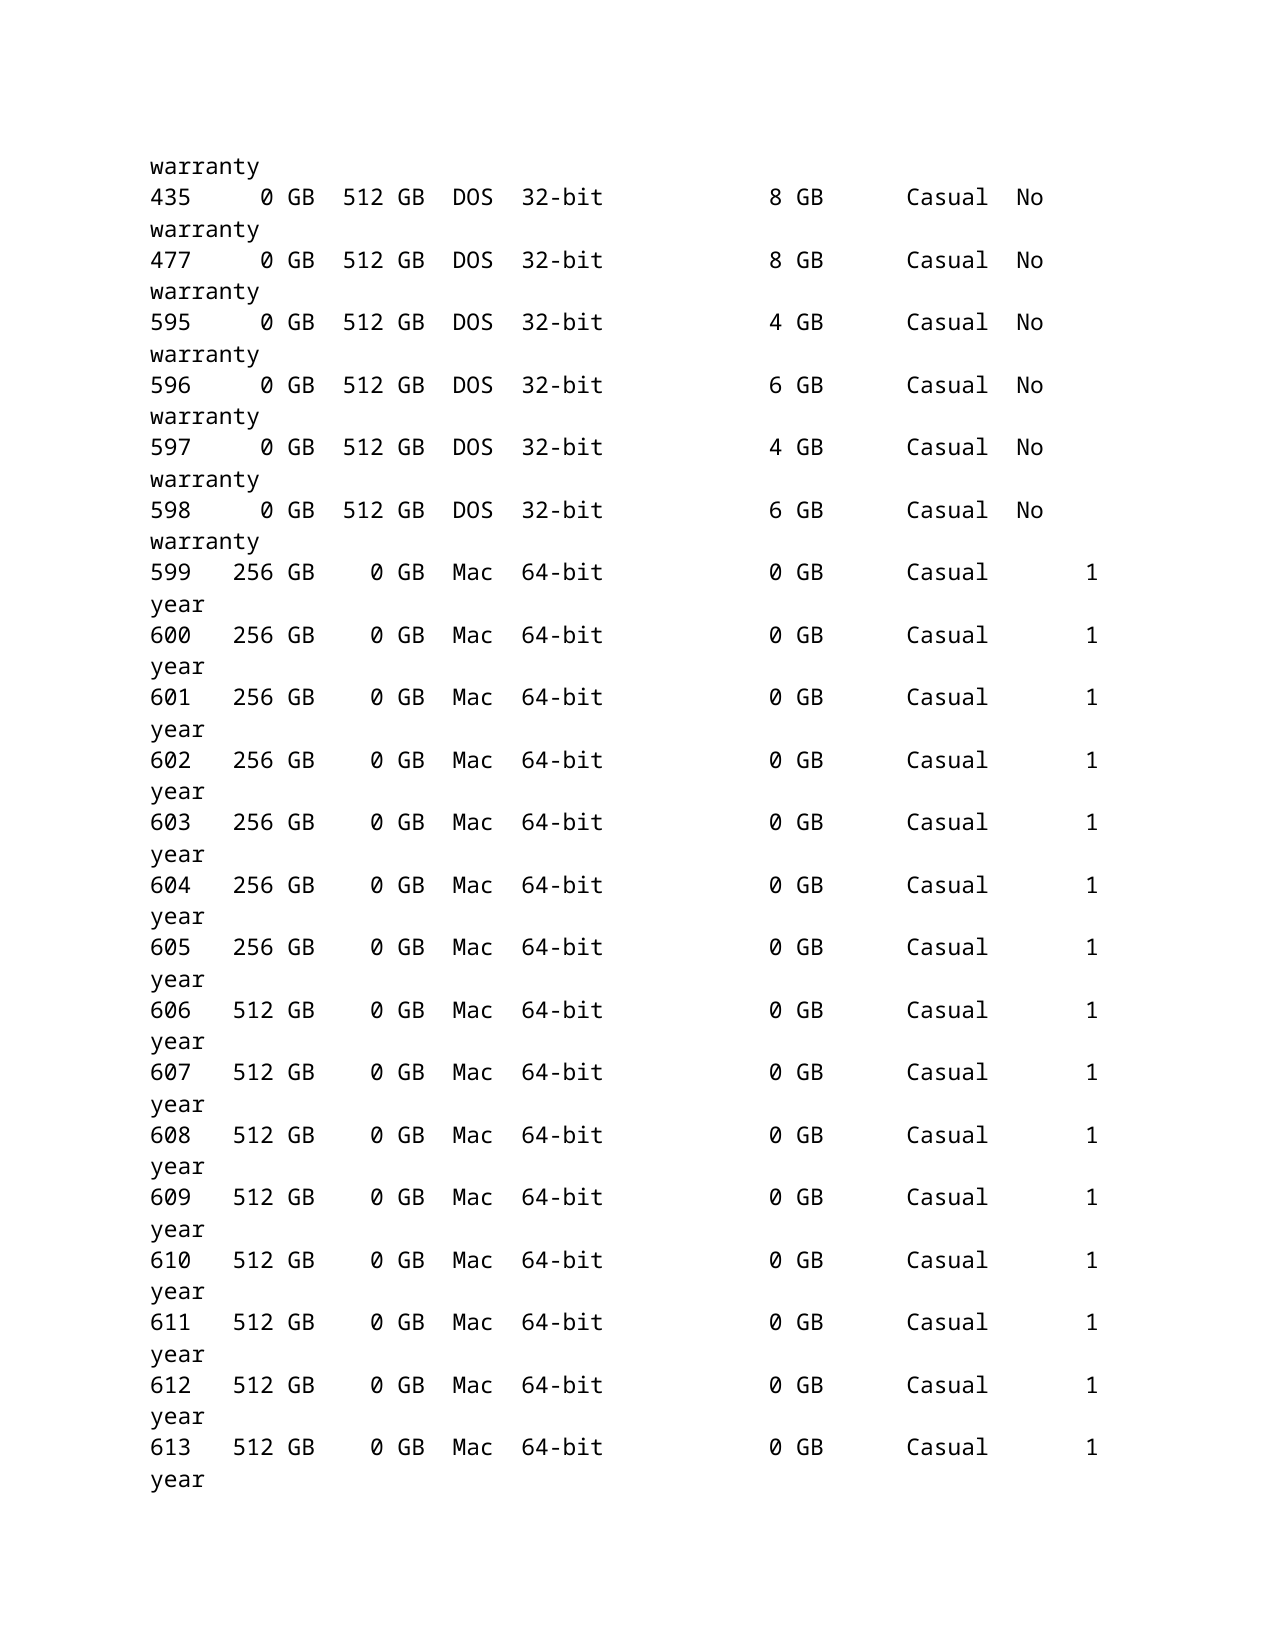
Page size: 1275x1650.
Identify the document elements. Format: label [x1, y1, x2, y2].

text [150, 150, 1125, 1494]
